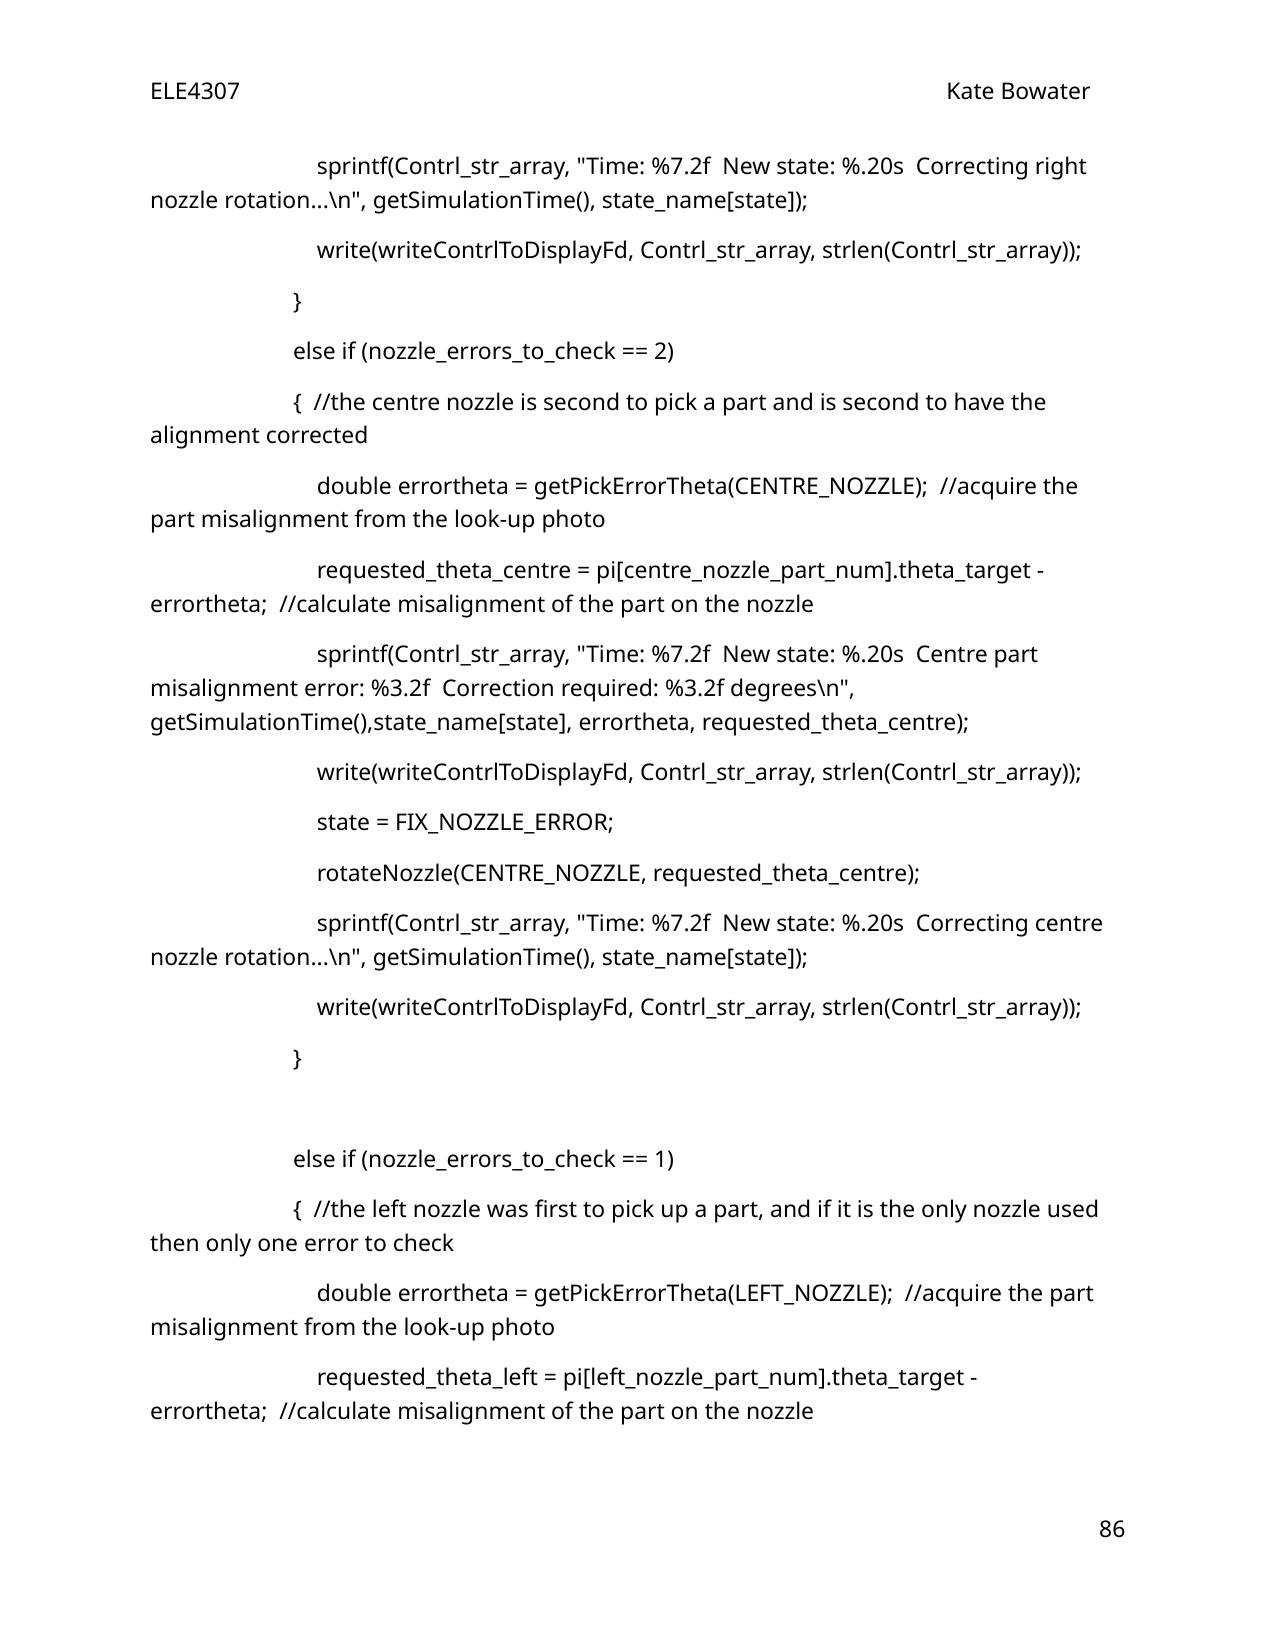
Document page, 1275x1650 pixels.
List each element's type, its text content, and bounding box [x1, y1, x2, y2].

text else if (nozzle_errors_to_check == 2) [150, 335, 1125, 366]
text sprintf(Contrl_str_array, "Time: %7.2f New state: %.20s Correcting right nozzle rotation...\n", getSimulationTime(), state_name[state]); [150, 150, 1125, 215]
text } [150, 284, 1125, 316]
text sprintf(Contrl_str_array, "Time: %7.2f New state: %.20s Correcting centre nozzle rotation...\n", getSimulationTime(), state_name[state]); [150, 907, 1125, 972]
text requested_theta_left = pi[left_nozzle_part_num].theta_target - errortheta; //calculate misalignment of the part on the nozzle [150, 1361, 1125, 1426]
text double errortheta = getPickErrorTheta(LEFT_NOZZLE); //acquire the part misalignment from the look-up photo [150, 1277, 1125, 1342]
text { //the left nozzle was first to pick up a part, and if it is the only nozzle used then only one error to check [150, 1193, 1125, 1258]
text double errortheta = getPickErrorTheta(CENTRE_NOZZLE); //acquire the part misalignment from the look-up photo [150, 469, 1125, 534]
text { //the centre nozzle is second to pick a part and is second to have the alignment corrected [150, 385, 1125, 450]
text state = FIX_NOZZLE_ERROR; [150, 806, 1125, 837]
text write(writeContrlToDisplayFd, Contrl_str_array, strlen(Contrl_str_array)); [150, 991, 1125, 1022]
text write(writeContrlToDisplayFd, Contrl_str_array, strlen(Contrl_str_array)); [150, 234, 1125, 265]
text rotateNozzle(CENTRE_NOZZLE, requested_theta_centre); [150, 857, 1125, 888]
text write(writeContrlToDisplayFd, Contrl_str_array, strlen(Contrl_str_array)); [150, 756, 1125, 787]
text sprintf(Contrl_str_array, "Time: %7.2f New state: %.20s Centre part misalignment error: %3.2f Correction required: %3.2f degrees\n", getSimulationTime(),state_name[state], errortheta, requested_theta_centre); [150, 638, 1125, 737]
text requested_theta_centre = pi[centre_nozzle_part_num].theta_target - errortheta; //calculate misalignment of the part on the nozzle [150, 554, 1125, 619]
text } [150, 1042, 1125, 1073]
text else if (nozzle_errors_to_check == 1) [150, 1142, 1125, 1174]
